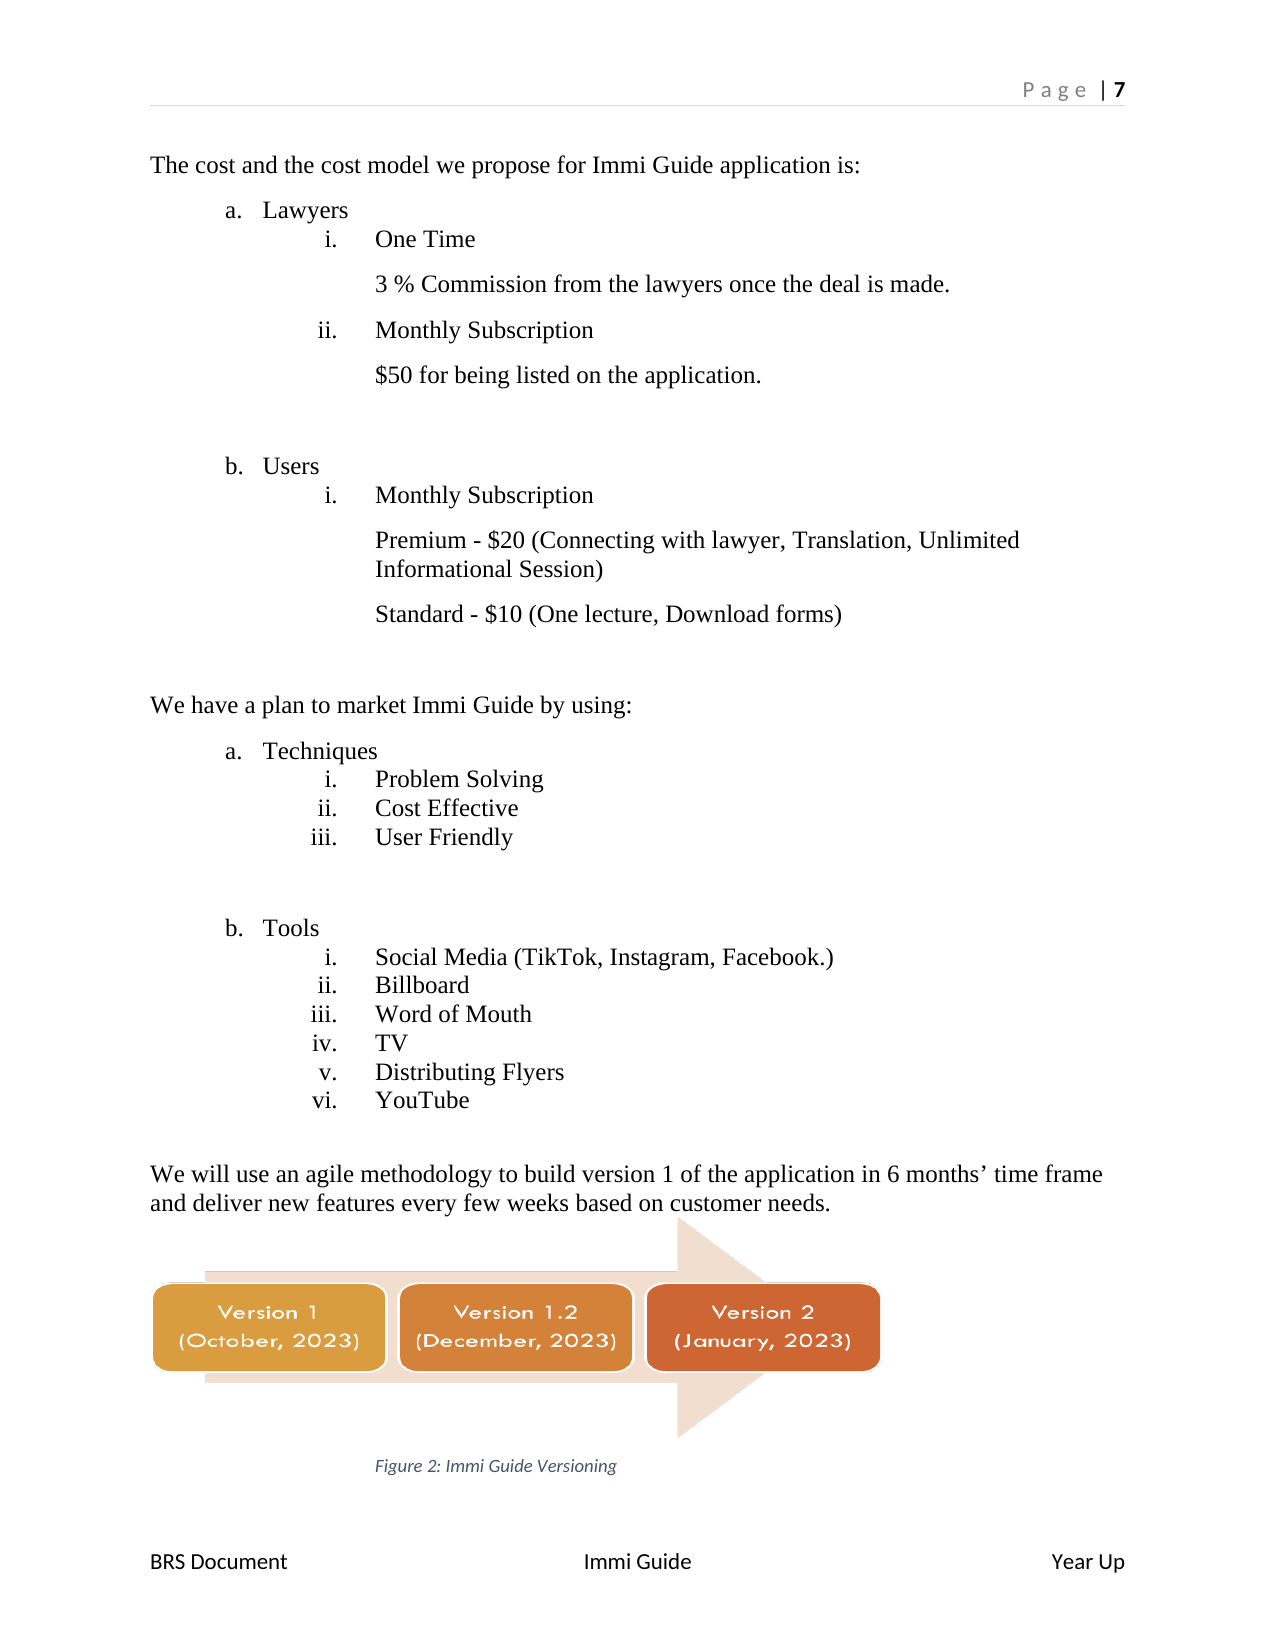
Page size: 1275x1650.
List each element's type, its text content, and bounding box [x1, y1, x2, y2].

list Cost Effective [337, 793, 1125, 822]
list Monthly Subscription [337, 480, 1125, 509]
text Premium - $20 (Connecting with lawyer, Translation, Unlimited Informational Session) [375, 525, 1125, 583]
list Word of Mouth [337, 999, 1125, 1028]
list Monthly Subscription [337, 315, 1125, 344]
text 3 % Commission from the lawyers once the deal is made. [300, 269, 1125, 298]
list TV [337, 1028, 1125, 1057]
list Billboard [337, 970, 1125, 999]
list Lawyers [225, 195, 1125, 224]
list Tools [225, 913, 1125, 942]
list One Time [337, 224, 1125, 253]
list YouTube [337, 1085, 1125, 1114]
list Problem Solving [337, 764, 1125, 793]
text $50 for being listed on the application. [300, 360, 1125, 389]
list Social Media (TikTok, Instagram, Facebook.) [337, 942, 1125, 970]
list Distributing Flyers [337, 1057, 1125, 1085]
list User Friendly [337, 822, 1125, 851]
text Standard - $10 (One lecture, Download forms) [375, 599, 1125, 628]
text We have a plan to market Immi Guide by using: [150, 690, 1125, 719]
picture [150, 1217, 882, 1438]
list Techniques [225, 736, 1125, 764]
list Users [225, 451, 1125, 480]
text The cost and the cost model we propose for Immi Guide application is: [150, 150, 1125, 179]
